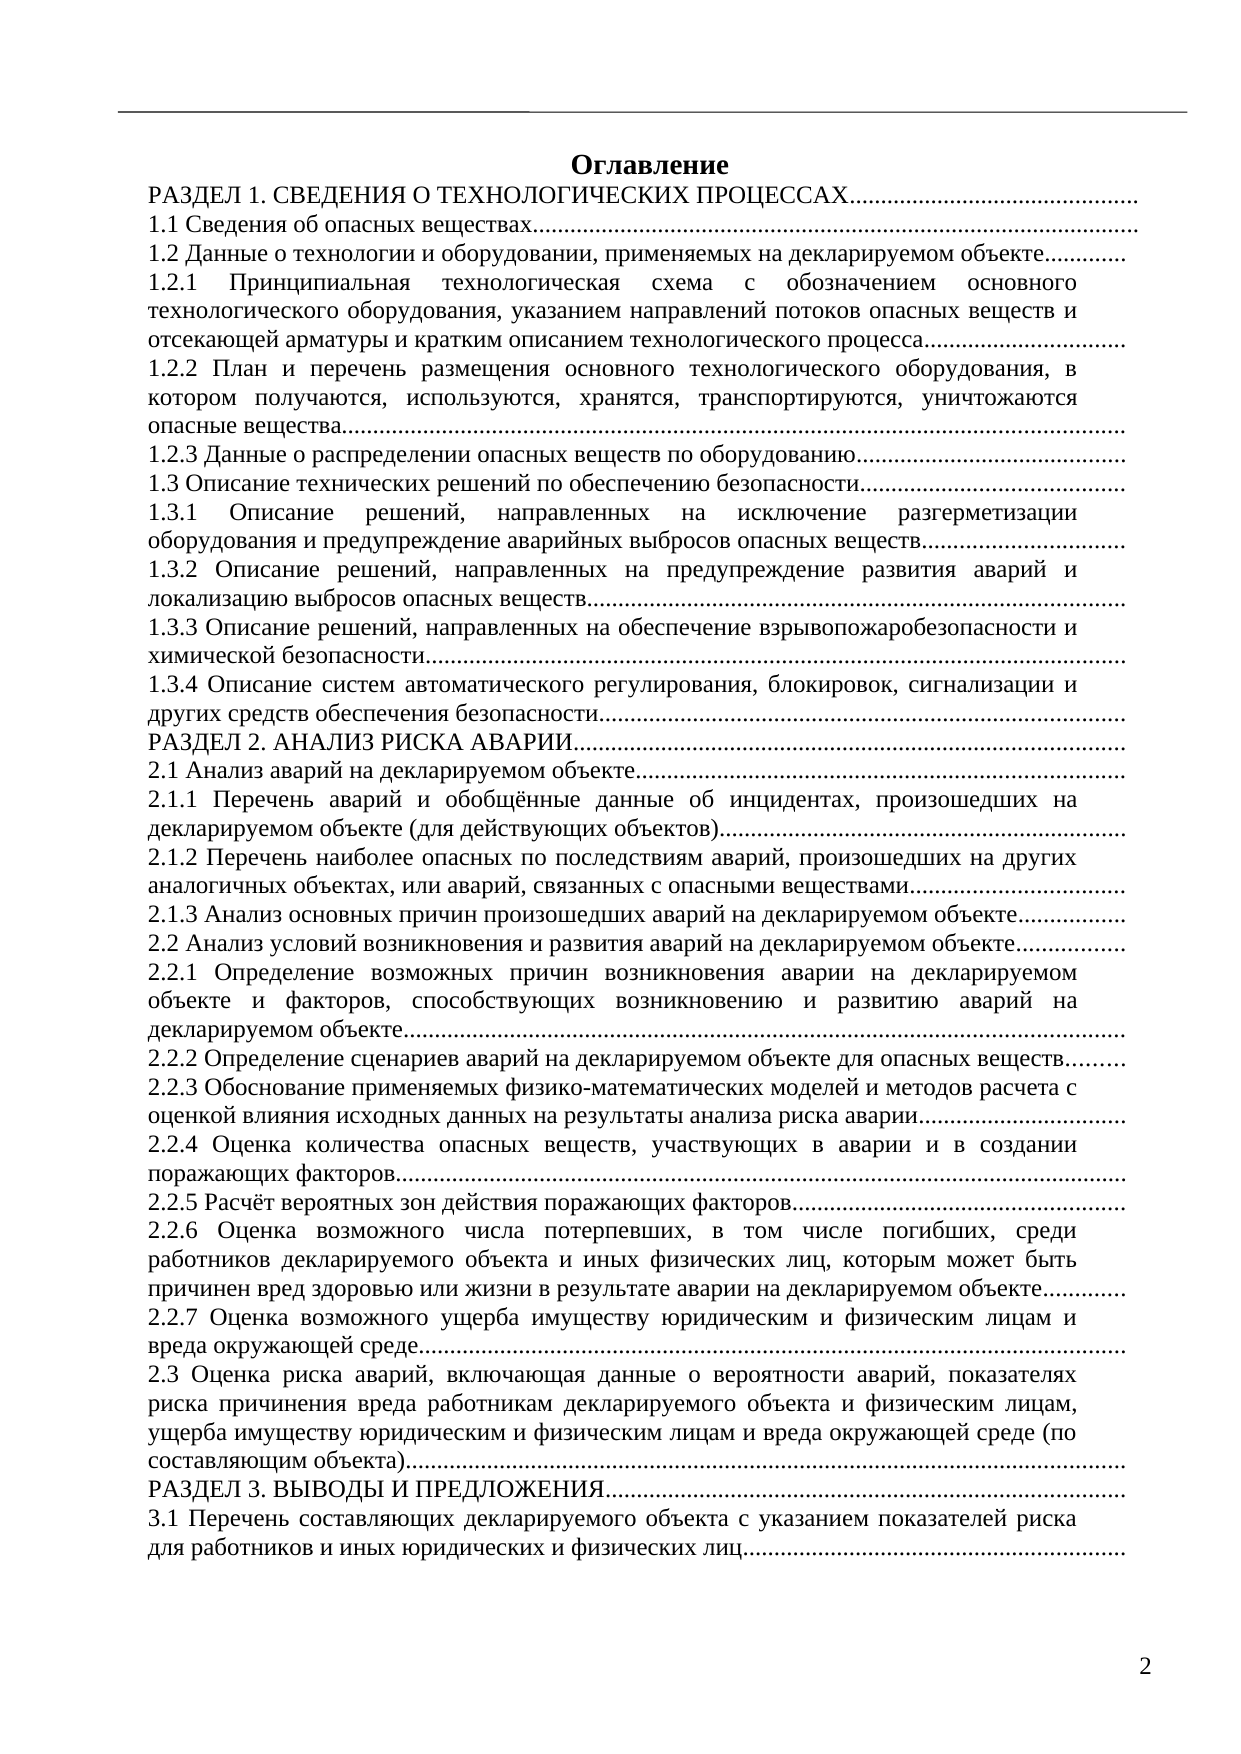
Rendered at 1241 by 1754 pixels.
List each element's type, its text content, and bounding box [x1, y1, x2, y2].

text 1.2 Данные о технологии и оборудовании, применяемых на декларируемом объекте 10 [148, 238, 1078, 267]
text 2.2.2 Определение сценариев аварий на декларируемом объекте для опасных веществ 27 [148, 1043, 1078, 1072]
text 2.2.1 Определение возможных причин возникновения аварии на декларируемом объекте и факторов, способствующих возникновению и развитию аварий на декларируемом объекте 25 [148, 957, 1078, 1043]
text 1.2.3 Данные о распределении опасных веществ по оборудованию 16 [148, 439, 1078, 468]
text 1.3.1 Описание решений, направленных на исключение разгерметизации оборудования и предупреждение аварийных выбросов опасных веществ 18 [148, 497, 1078, 554]
text 1.1 Сведения об опасных веществах 4 [148, 209, 1078, 238]
text 2.3 Оценка риска аварий, включающая данные о вероятности аварий, показателях риска причинения вреда работникам декларируемого объекта и физическим лицам, ущерба имуществу юридическим и физическим лицам и вреда окружающей среде (по составляющим объекта) 57 [148, 1359, 1078, 1474]
text 3.1 Перечень составляющих декларируемого объекта с указанием показателей риска для работников и иных юридических и физических лиц 61 [148, 1503, 1078, 1560]
text 2.1.2 Перечень наиболее опасных по последствиям аварий, произошедших на других аналогичных объектах, или аварий, связанных с опасными веществами 21 [148, 842, 1078, 899]
text 1.2.2 План и перечень размещения основного технологического оборудования, в котором получаются, используются, хранятся, транспортируются, уничтожаются опасные вещества 11 [148, 353, 1078, 439]
text РАЗДЕЛ 2. АНАЛИЗ РИСКА АВАРИИ 21 [148, 727, 1078, 755]
text 2.2.6 Оценка возможного числа потерпевших, в том числе погибших, среди работников декларируемого объекта и иных физических лиц, которым может быть причинен вред здоровью или жизни в результате аварии на декларируемом объекте 51 [148, 1215, 1078, 1302]
text 2.1.1 Перечень аварий и обобщённые данные об инцидентах, произошедших на декларируемом объекте (для действующих объектов) 21 [148, 784, 1078, 842]
text Оглавление [148, 147, 1152, 180]
text 1.3.4 Описание систем автоматического регулирования, блокировок, сигнализации и других средств обеспечения безопасности 20 [148, 669, 1078, 727]
text 1.3.3 Описание решений, направленных на обеспечение взрывопожаробезопасности и химической безопасности 19 [148, 612, 1078, 669]
text РАЗДЕЛ 1. СВЕДЕНИЯ О ТЕХНОЛОГИЧЕСКИХ ПРОЦЕССАХ 4 [148, 180, 1078, 209]
text 2.2 Анализ условий возникновения и развития аварий на декларируемом объекте 25 [148, 928, 1078, 957]
text 2.2.4 Оценка количества опасных веществ, участвующих в аварии и в создании поражающих факторов 41 [148, 1129, 1078, 1187]
text РАЗДЕЛ 3. ВЫВОДЫ И ПРЕДЛОЖЕНИЯ 61 [148, 1474, 1078, 1503]
text 1.3 Описание технических решений по обеспечению безопасности 18 [148, 468, 1078, 497]
text 2.2.3 Обоснование применяемых физико-математических моделей и методов расчета с оценкой влияния исходных данных на результаты анализа риска аварии 36 [148, 1072, 1078, 1129]
text 2.1 Анализ аварий на декларируемом объекте 21 [148, 755, 1078, 784]
text 2.2.5 Расчёт вероятных зон действия поражающих факторов 45 [148, 1187, 1078, 1215]
text 1.3.2 Описание решений, направленных на предупреждение развития аварий и локализацию выбросов опасных веществ 18 [148, 554, 1078, 612]
text 2.1.3 Анализ основных причин произошедших аварий на декларируемом объекте 22 [148, 899, 1078, 928]
text 1.2.1 Принципиальная технологическая схема с обозначением основного технологического оборудования, указанием направлений потоков опасных веществ и отсекающей арматуры и кратким описанием технологического процесса 10 [148, 267, 1078, 353]
text 2.2.7 Оценка возможного ущерба имуществу юридическим и физическим лицам и вреда окружающей среде 55 [148, 1302, 1078, 1359]
